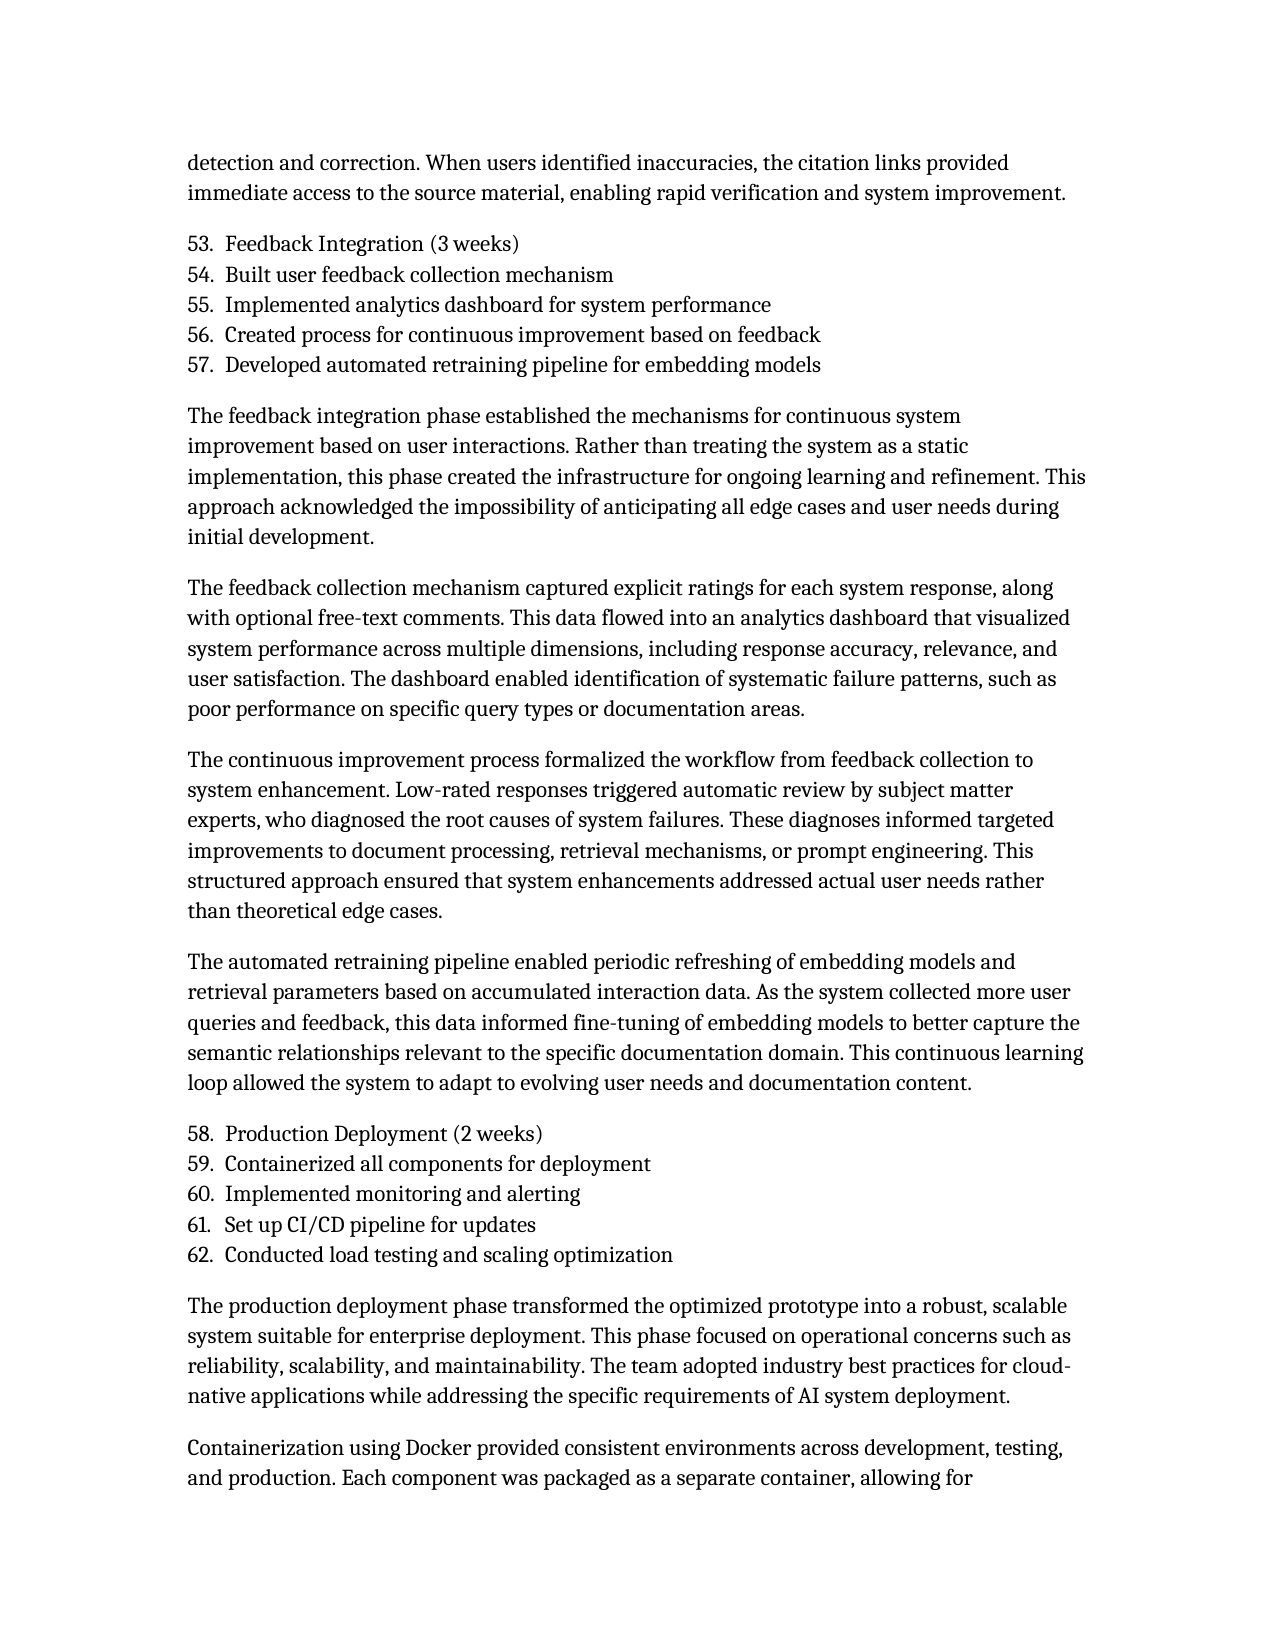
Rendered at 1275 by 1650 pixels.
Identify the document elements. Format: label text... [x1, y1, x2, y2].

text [187, 150, 1087, 207]
list Production Deployment (2 weeks) [187, 1121, 1087, 1147]
text The feedback integration phase established the mechanisms for continuous system improvement based on user interactions. Rather than treating the system as a static implementation, this phase created the infrastructure for ongoing learning and refinement. This approach acknowledged the impossibility of anticipating all edge cases and user needs during initial development. [187, 403, 1087, 550]
text The automated retraining pipeline enabled periodic refreshing of embedding models and retrieval parameters based on accumulated interaction data. As the system collected more user queries and feedback, this data informed fine-tuning of embedding models to better capture the semantic relationships relevant to the specific documentation domain. This continuous learning loop allowed the system to adapt to evolving user needs and documentation content. [187, 949, 1087, 1096]
list Built user feedback collection mechanism [187, 261, 1087, 288]
list Created process for continuous improvement based on feedback [187, 322, 1087, 348]
list Implemented monitoring and alerting [187, 1181, 1087, 1208]
list Developed automated retraining pipeline for embedding models [187, 352, 1087, 378]
list Feedback Integration (3 weeks) [187, 231, 1087, 258]
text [187, 1434, 1087, 1491]
text The feedback collection mechanism captured explicit ratings for each system response, along with optional free-text comments. This data flowed into an analytics dashboard that visualized system performance across multiple dimensions, including response accuracy, relevance, and user satisfaction. The dashboard enabled identification of systematic failure patterns, such as poor performance on specific query types or documentation areas. [187, 575, 1087, 722]
text The production deployment phase transformed the optimized prototype into a robust, scalable system suitable for enterprise deployment. This phase focused on operational concerns such as reliability, scalability, and maintainability. The team adopted industry best practices for cloud-native applications while addressing the specific requirements of AI system deployment. [187, 1293, 1087, 1410]
text The continuous improvement process formalized the workflow from feedback collection to system enhancement. Low-rated responses triggered automatic review by subject matter experts, who diagnosed the root causes of system failures. These diagnoses informed targeted improvements to document processing, retrieval mechanisms, or prompt engineering. This structured approach ensured that system enhancements addressed actual user needs rather than theoretical edge cases. [187, 747, 1087, 924]
list Set up CI/CD pipeline for updates [187, 1211, 1087, 1238]
list Containerized all components for deployment [187, 1151, 1087, 1177]
list Implemented analytics dashboard for system performance [187, 292, 1087, 318]
list Conducted load testing and scaling optimization [187, 1242, 1087, 1268]
